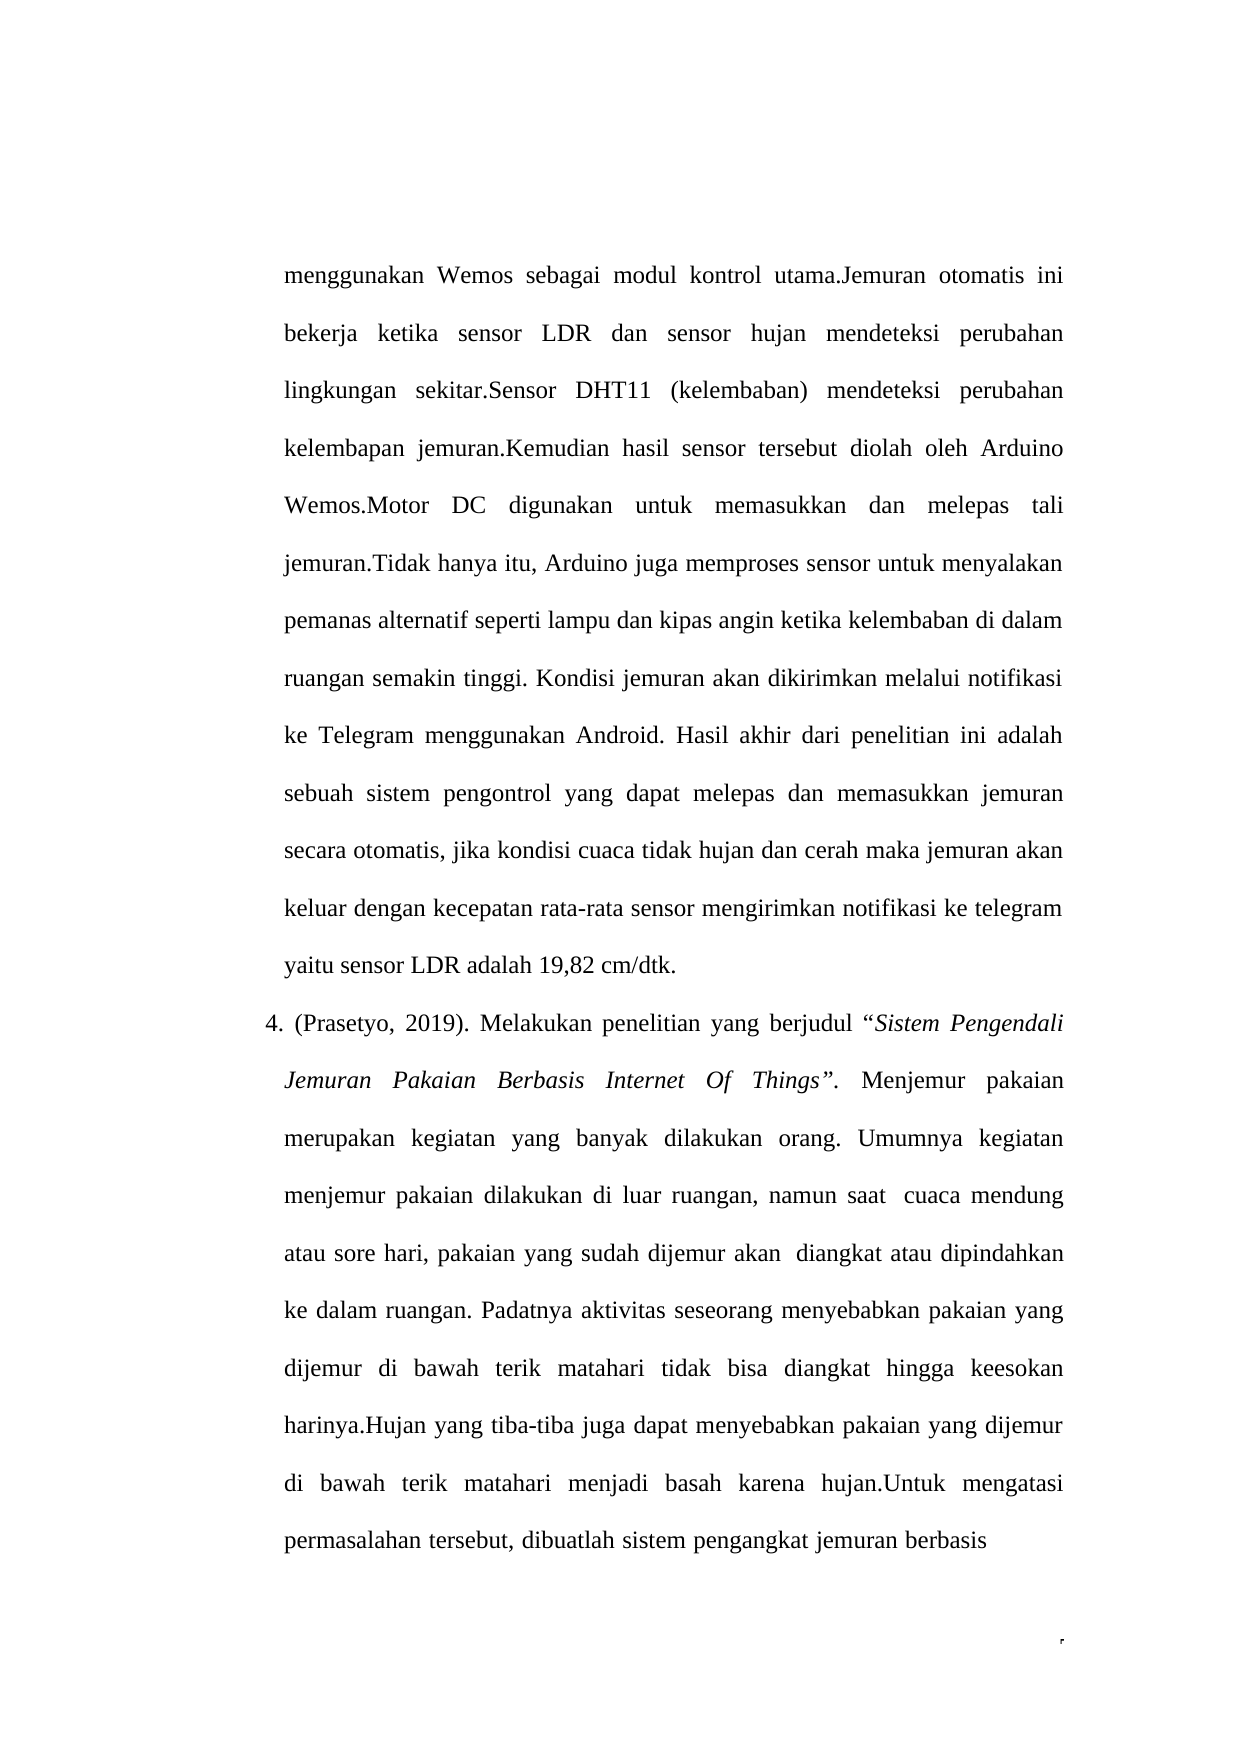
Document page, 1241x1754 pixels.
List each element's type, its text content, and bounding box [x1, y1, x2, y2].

text menggunakan Wemos sebagai modul kontrol utama.Jemuran otomatis ini bekerja ketika sensor LDR dan sensor hujan mendeteksi perubahan lingkungan sekitar.Sensor DHT11 (kelembaban) mendeteksi perubahan kelembapan jemuran.Kemudian hasil sensor tersebut diolah oleh Arduino Wemos.Motor DC digunakan untuk memasukkan dan melepas tali jemuran.Tidak hanya itu, Arduino juga memproses sensor untuk menyalakan pemanas alternatif seperti lampu dan kipas angin ketika kelembaban di dalam ruangan semakin tinggi. Kondisi jemuran akan dikirimkan melalui notifikasi ke Telegram menggunakan Android. Hasil akhir dari penelitian ini adalah sebuah sistem pengontrol yang dapat melepas dan memasukkan jemuran secara otomatis, jika kondisi cuaca tidak hujan dan cerah maka jemuran akan keluar dengan kecepatan rata-rata sensor mengirimkan notifikasi ke telegram yaitu sensor LDR adalah 19,82 cm/dtk. [284, 260, 1063, 979]
list (Prasetyo, 2019). Melakukan penelitian yang berjudul “Sistem Pengendali Jemuran Pakaian Berbasis Internet Of Things”. Menjemur pakaian merupakan kegiatan yang banyak dilakukan orang. Umumnya kegiatan menjemur pakaian dilakukan di luar ruangan, namun saat cuaca mendung atau sore hari, pakaian yang sudah dijemur akan diangkat atau dipindahkan ke dalam ruangan. Padatnya aktivitas seseorang menyebabkan pakaian yang dijemur di bawah terik matahari tidak bisa diangkat hingga keesokan harinya.Hujan yang tiba-tiba juga dapat menyebabkan pakaian yang dijemur di bawah terik matahari menjadi basah karena hujan.Untuk mengatasi permasalahan tersebut, dibuatlah sistem pengangkat jemuran berbasis [265, 1008, 1064, 1554]
